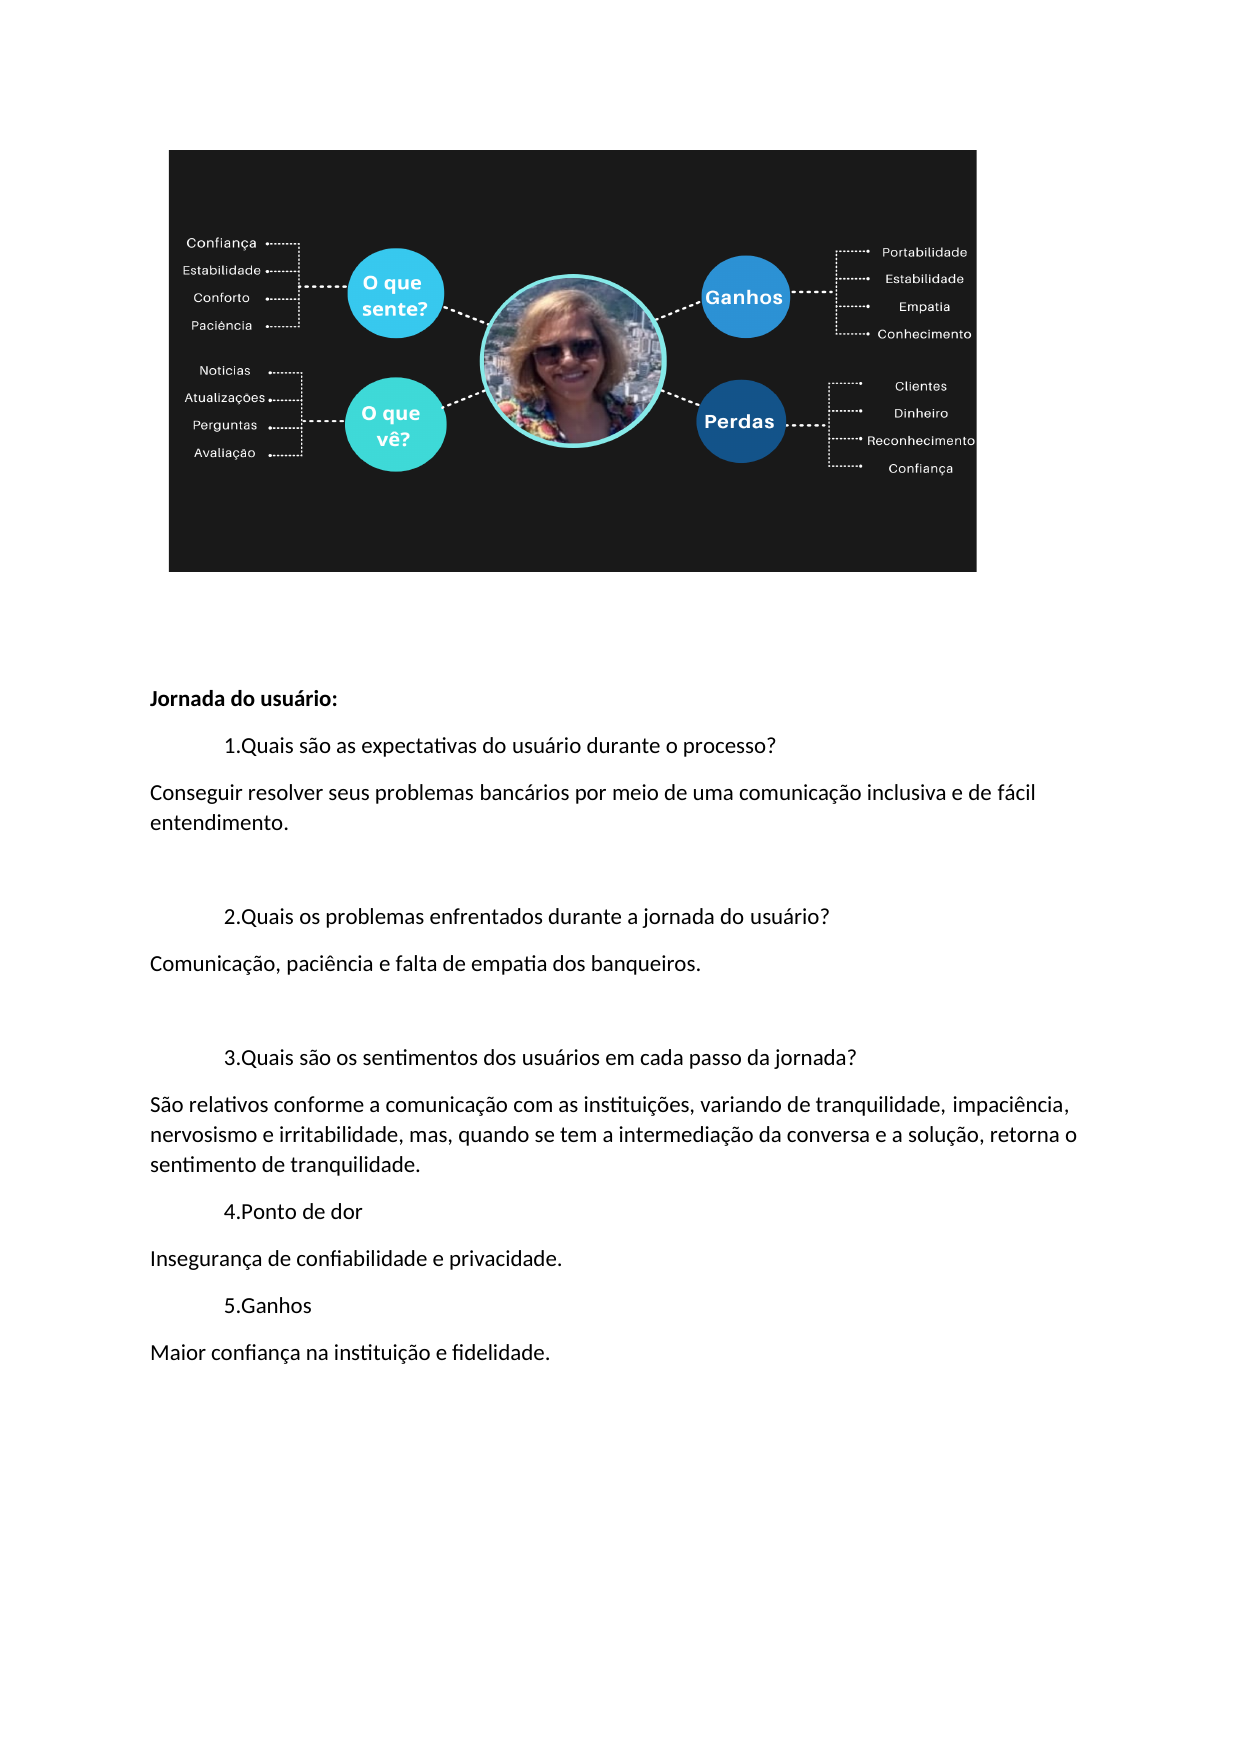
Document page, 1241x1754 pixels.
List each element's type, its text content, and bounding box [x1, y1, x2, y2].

text Conseguir resolver seus problemas bancários por meio de uma comunicação inclusiva e de fácil entendimento. [150, 778, 1090, 836]
text 4.Ponto de dor [150, 1197, 1090, 1225]
text 5.Ganhos [150, 1291, 1090, 1319]
text 1.Quais são as expectativas do usuário durante o processo? [150, 731, 1090, 759]
text Jornada do usuário: [150, 684, 1090, 712]
text Maior confiança na instituição e fidelidade. [150, 1338, 1090, 1366]
text Insegurança de confiabilidade e privacidade. [150, 1244, 1090, 1272]
text 3.Quais são os sentimentos dos usuários em cada passo da jornada? [150, 1043, 1090, 1071]
text São relativos conforme a comunicação com as instituições, variando de tranquilidade, impaciência, nervosismo e irritabilidade, mas, quando se tem a intermediação da conversa e a solução, retorna o sentimento de tranquilidade. [150, 1090, 1090, 1178]
text Comunicação, paciência e falta de empatia dos banqueiros. [150, 949, 1090, 977]
text 2.Quais os problemas enfrentados durante a jornada do usuário? [150, 902, 1090, 930]
